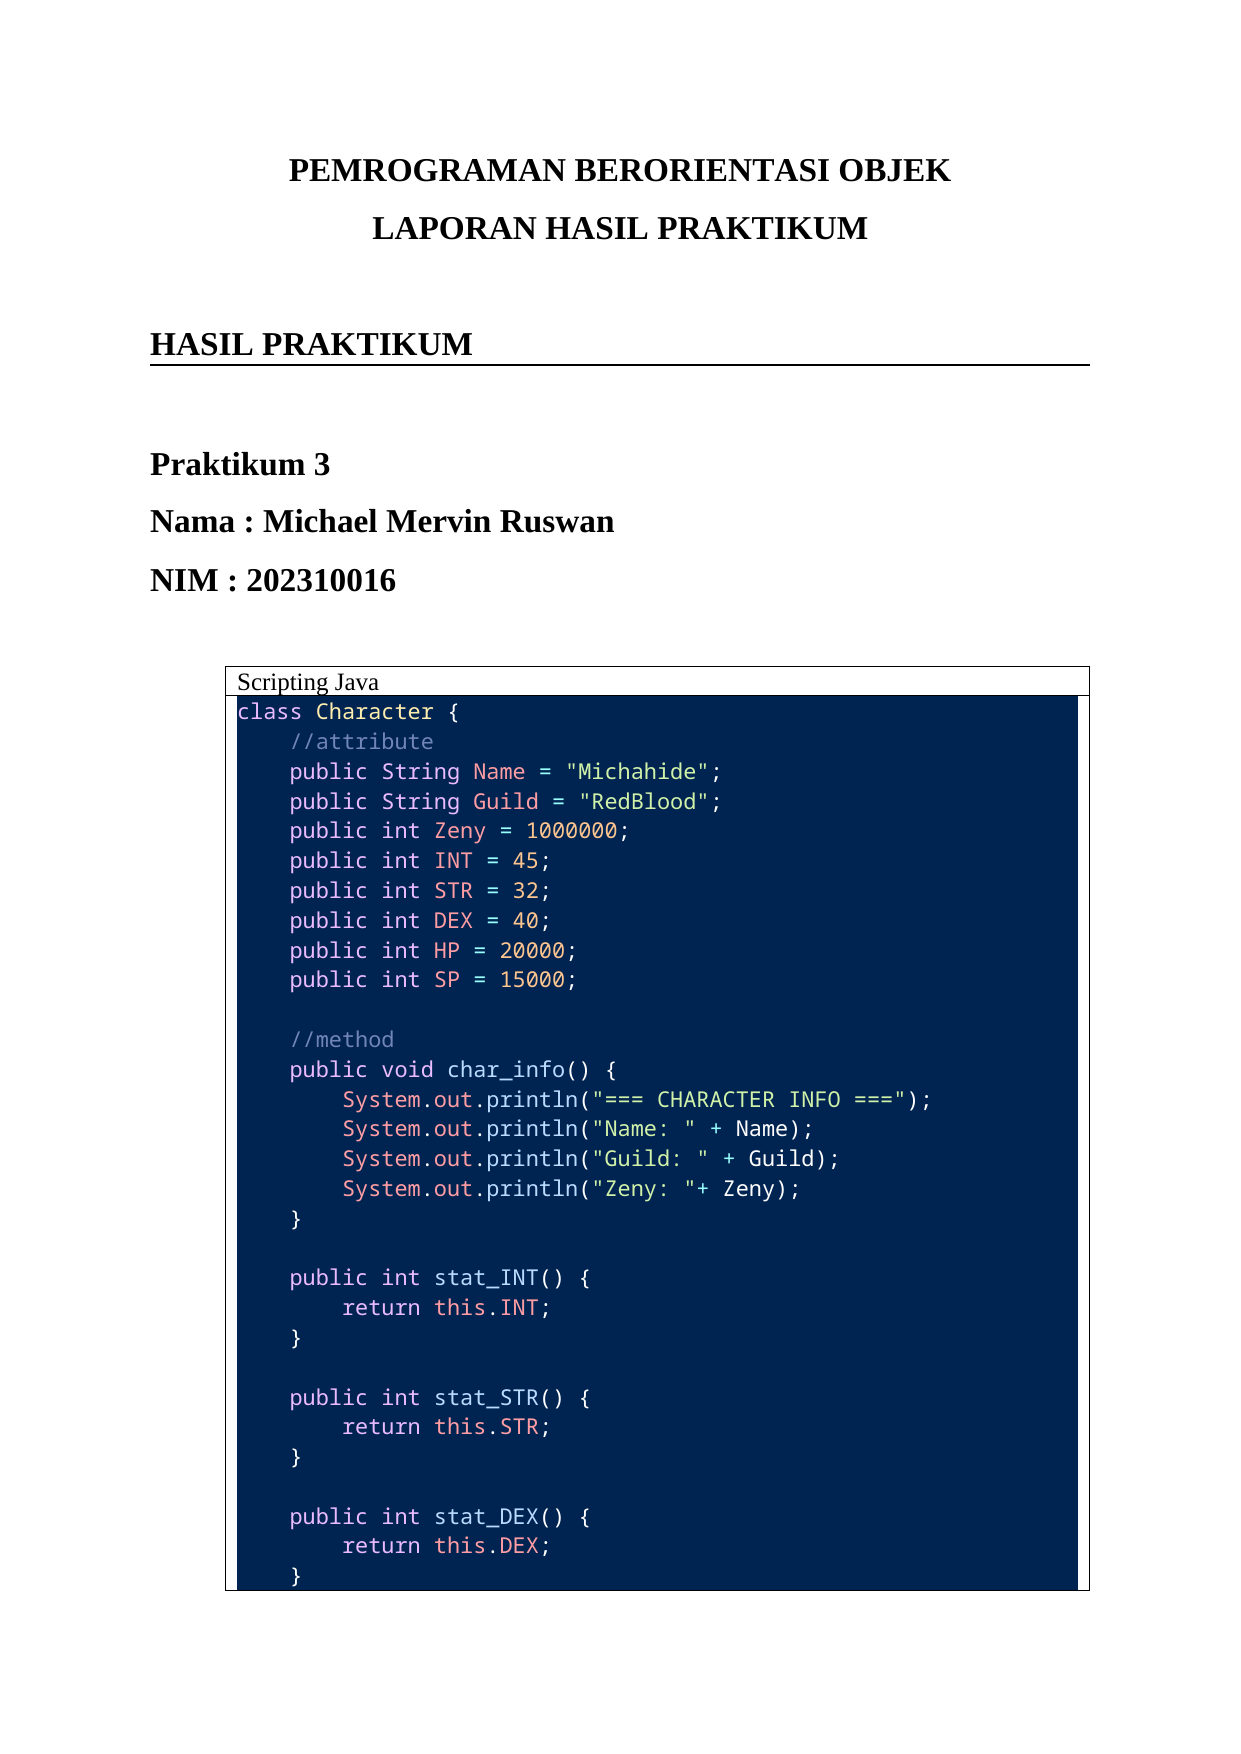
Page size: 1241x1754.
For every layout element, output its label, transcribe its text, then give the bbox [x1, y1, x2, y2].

text NIM : 202310016 [150, 560, 1090, 598]
text PEMROGRAMAN BERORIENTASI OBJEK [150, 150, 1090, 188]
text HASIL PRAKTIKUM [150, 324, 1090, 364]
table_header Scripting Java [226, 667, 1089, 695]
text Praktikum 3 [150, 444, 1090, 482]
text Nama : Michael Mervin Ruswan [150, 502, 1090, 540]
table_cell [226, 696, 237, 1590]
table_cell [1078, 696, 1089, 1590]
text LAPORAN HASIL PRAKTIKUM [150, 208, 1090, 246]
